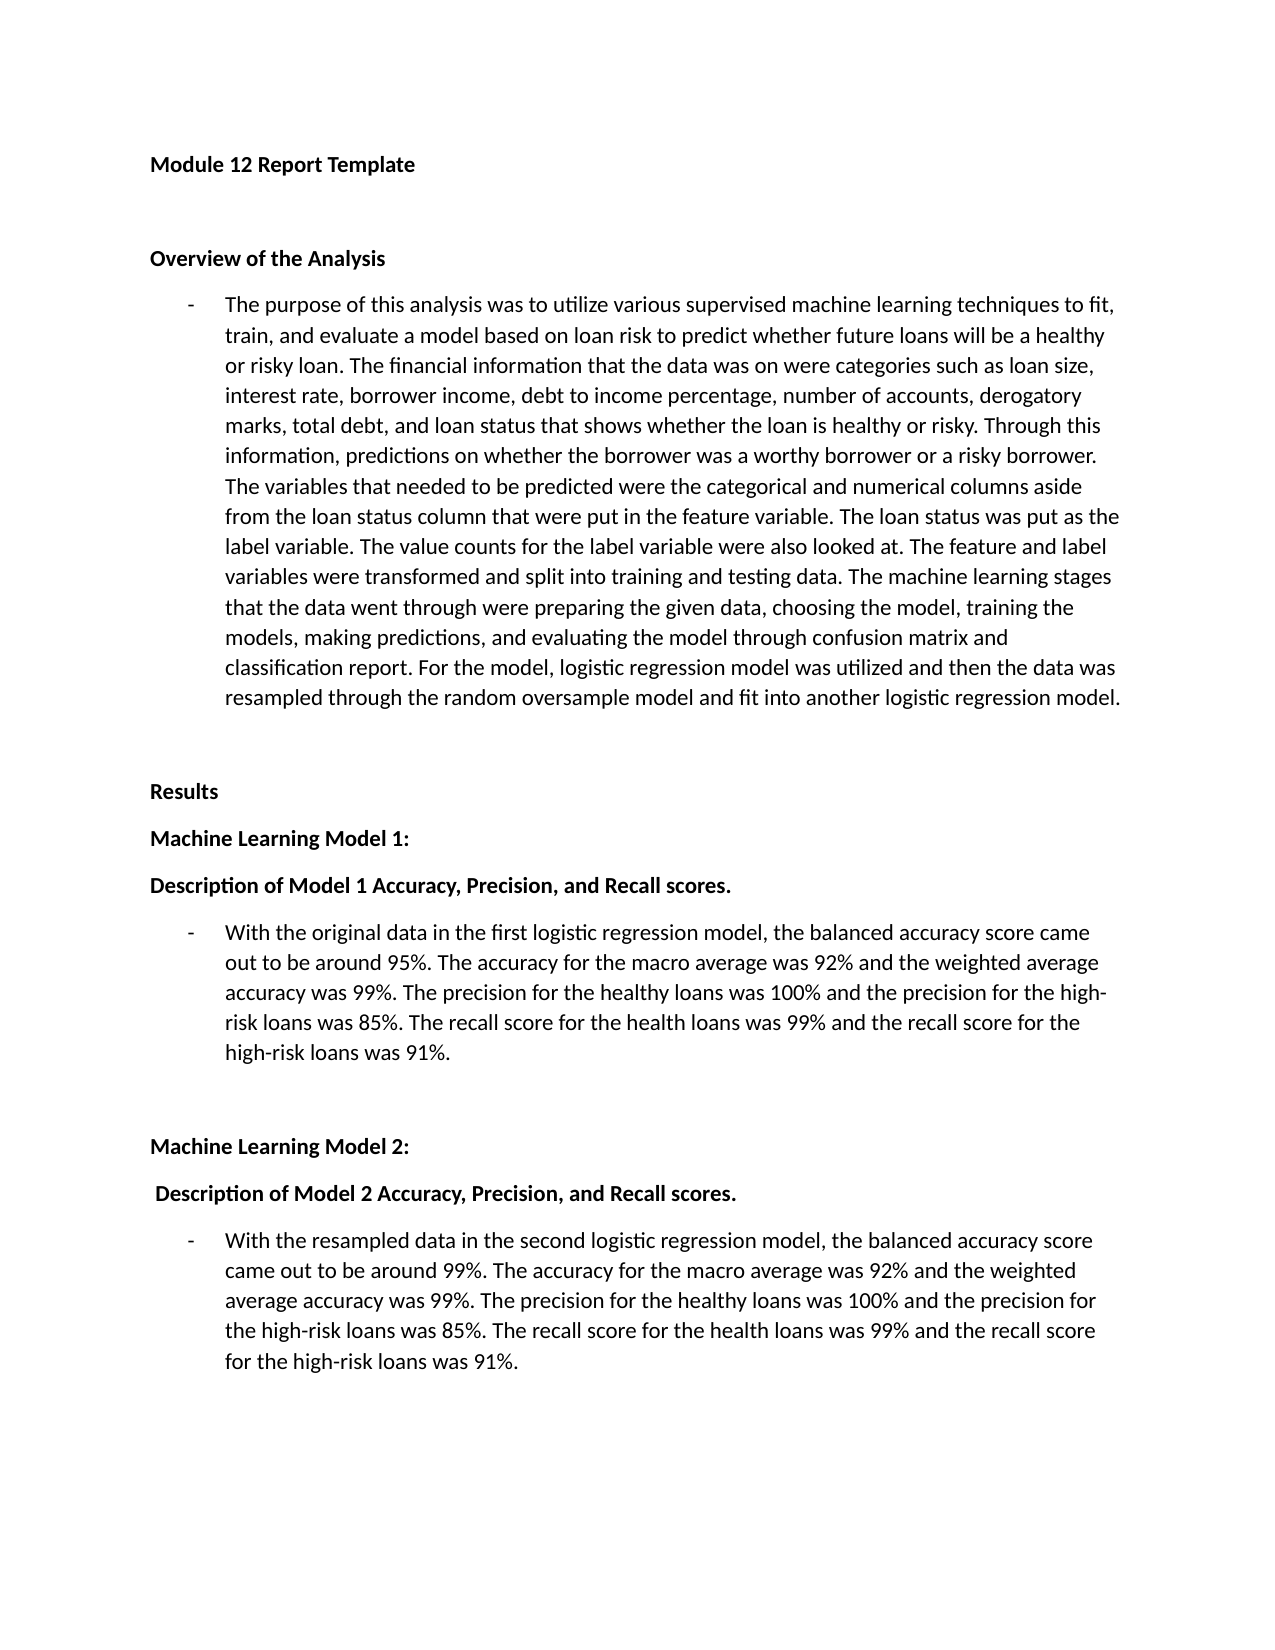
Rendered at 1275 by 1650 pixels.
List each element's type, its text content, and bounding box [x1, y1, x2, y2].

text Machine Learning Model 1: [150, 824, 1125, 852]
text Overview of the Analysis [150, 244, 1125, 272]
text Description of Model 1 Accuracy, Precision, and Recall scores. [150, 871, 1125, 899]
list With the original data in the first logistic regression model, the balanced accuracy score came out to be around 95%. The accuracy for the macro average was 92% and the weighted average accuracy was 99%. The precision for the healthy loans was 100% and the precision for the high-risk loans was 85%. The recall score for the health loans was 99% and the recall score for the high-risk loans was 91%. [187, 918, 1125, 1067]
text Module 12 Report Template [150, 150, 1125, 178]
list With the resampled data in the second logistic regression model, the balanced accuracy score came out to be around 99%. The accuracy for the macro average was 92% and the weighted average accuracy was 99%. The precision for the healthy loans was 100% and the precision for the high-risk loans was 85%. The recall score for the health loans was 99% and the recall score for the high-risk loans was 91%. [187, 1226, 1125, 1375]
text Description of Model 2 Accuracy, Precision, and Recall scores. [150, 1179, 1125, 1207]
text Machine Learning Model 2: [150, 1132, 1125, 1160]
list The purpose of this analysis was to utilize various supervised machine learning techniques to fit, train, and evaluate a model based on loan risk to predict whether future loans will be a healthy or risky loan. The financial information that the data was on were categories such as loan size, interest rate, borrower income, debt to income percentage, number of accounts, derogatory marks, total debt, and loan status that shows whether the loan is healthy or risky. Through this information, predictions on whether the borrower was a worthy borrower or a risky borrower. The variables that needed to be predicted were the categorical and numerical columns aside from the loan status column that were put in the feature variable. The loan status was put as the label variable. The value counts for the label variable were also looked at. The feature and label variables were transformed and split into training and testing data. The machine learning stages that the data went through were preparing the given data, choosing the model, training the models, making predictions, and evaluating the model through confusion matrix and classification report. For the model, logistic regression model was utilized and then the data was resampled through the random oversample model and fit into another logistic regression model. [187, 291, 1125, 711]
text Results [150, 777, 1125, 805]
